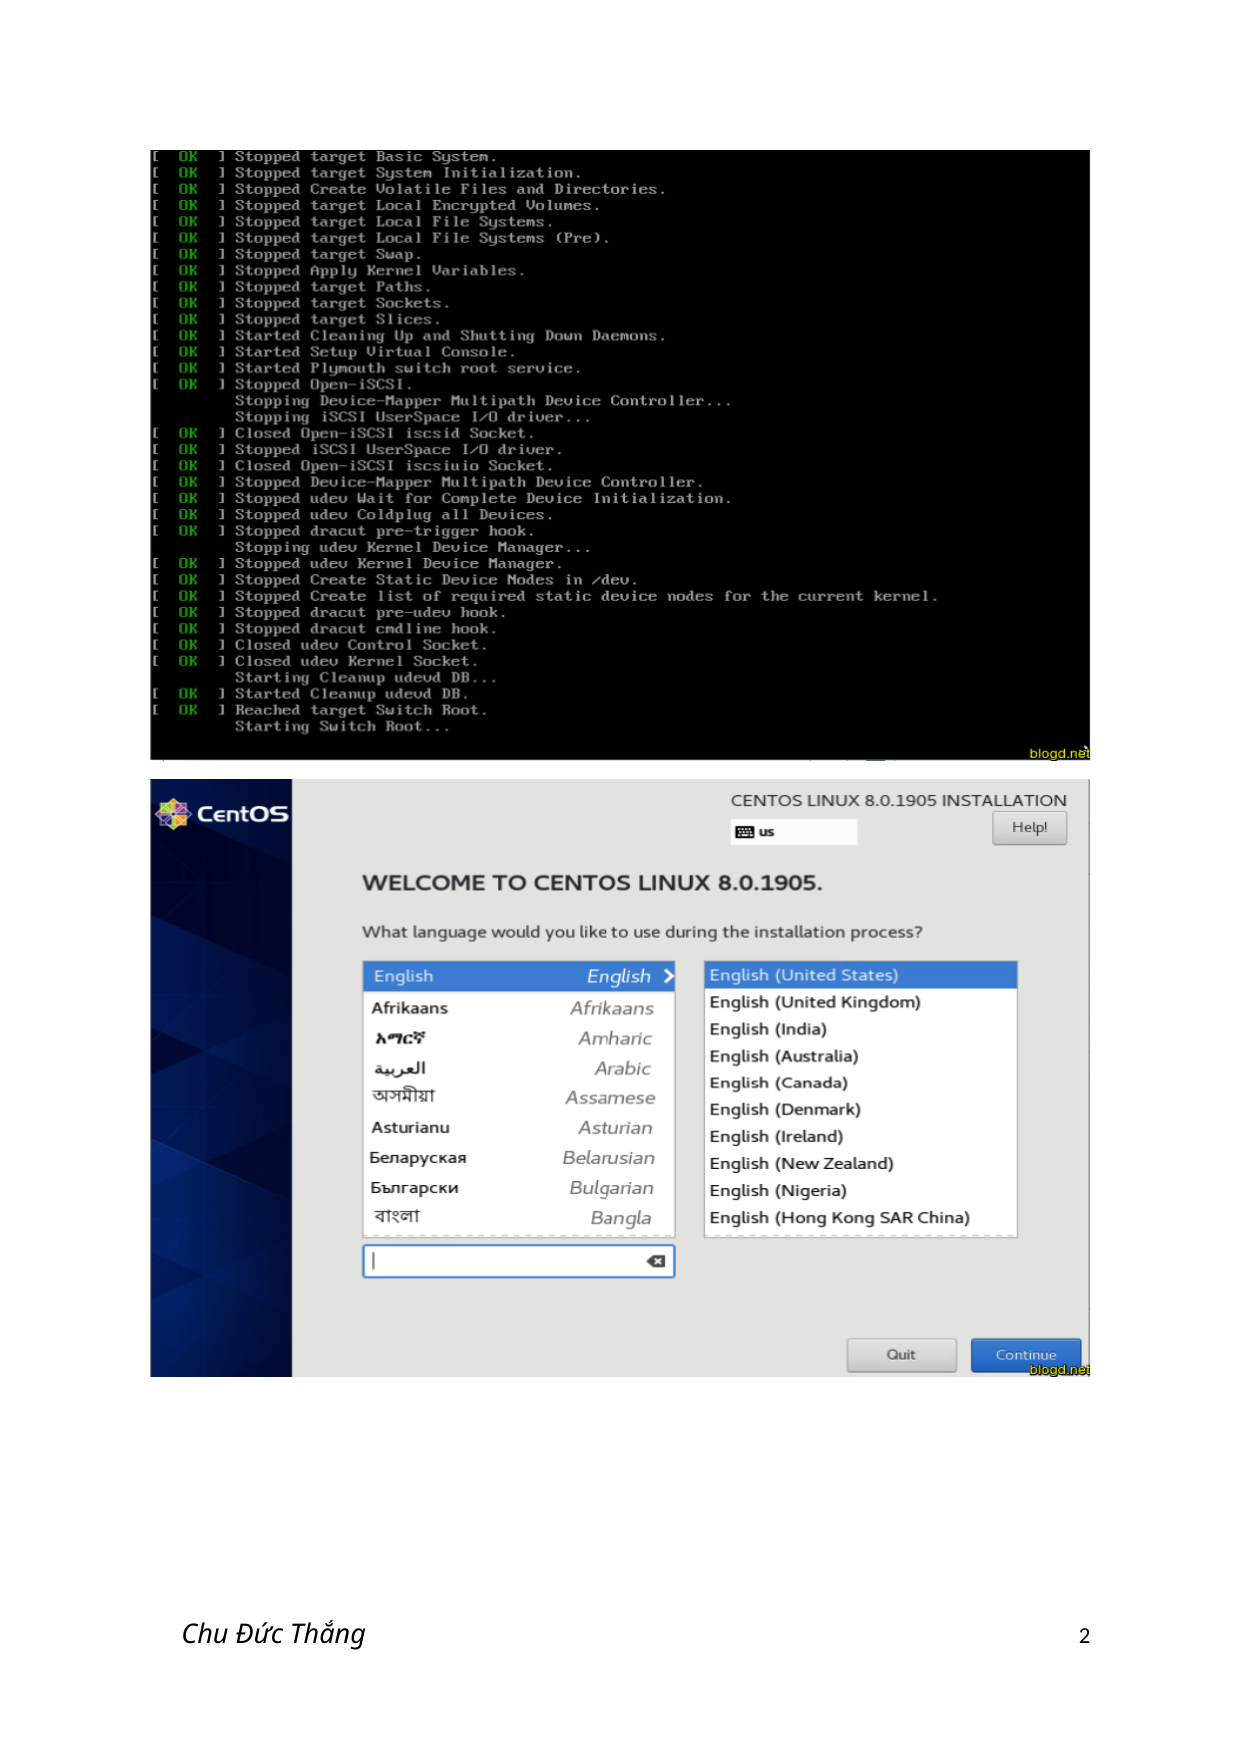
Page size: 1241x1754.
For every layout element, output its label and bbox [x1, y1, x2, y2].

picture [150, 779, 1091, 1377]
picture [150, 150, 1091, 761]
